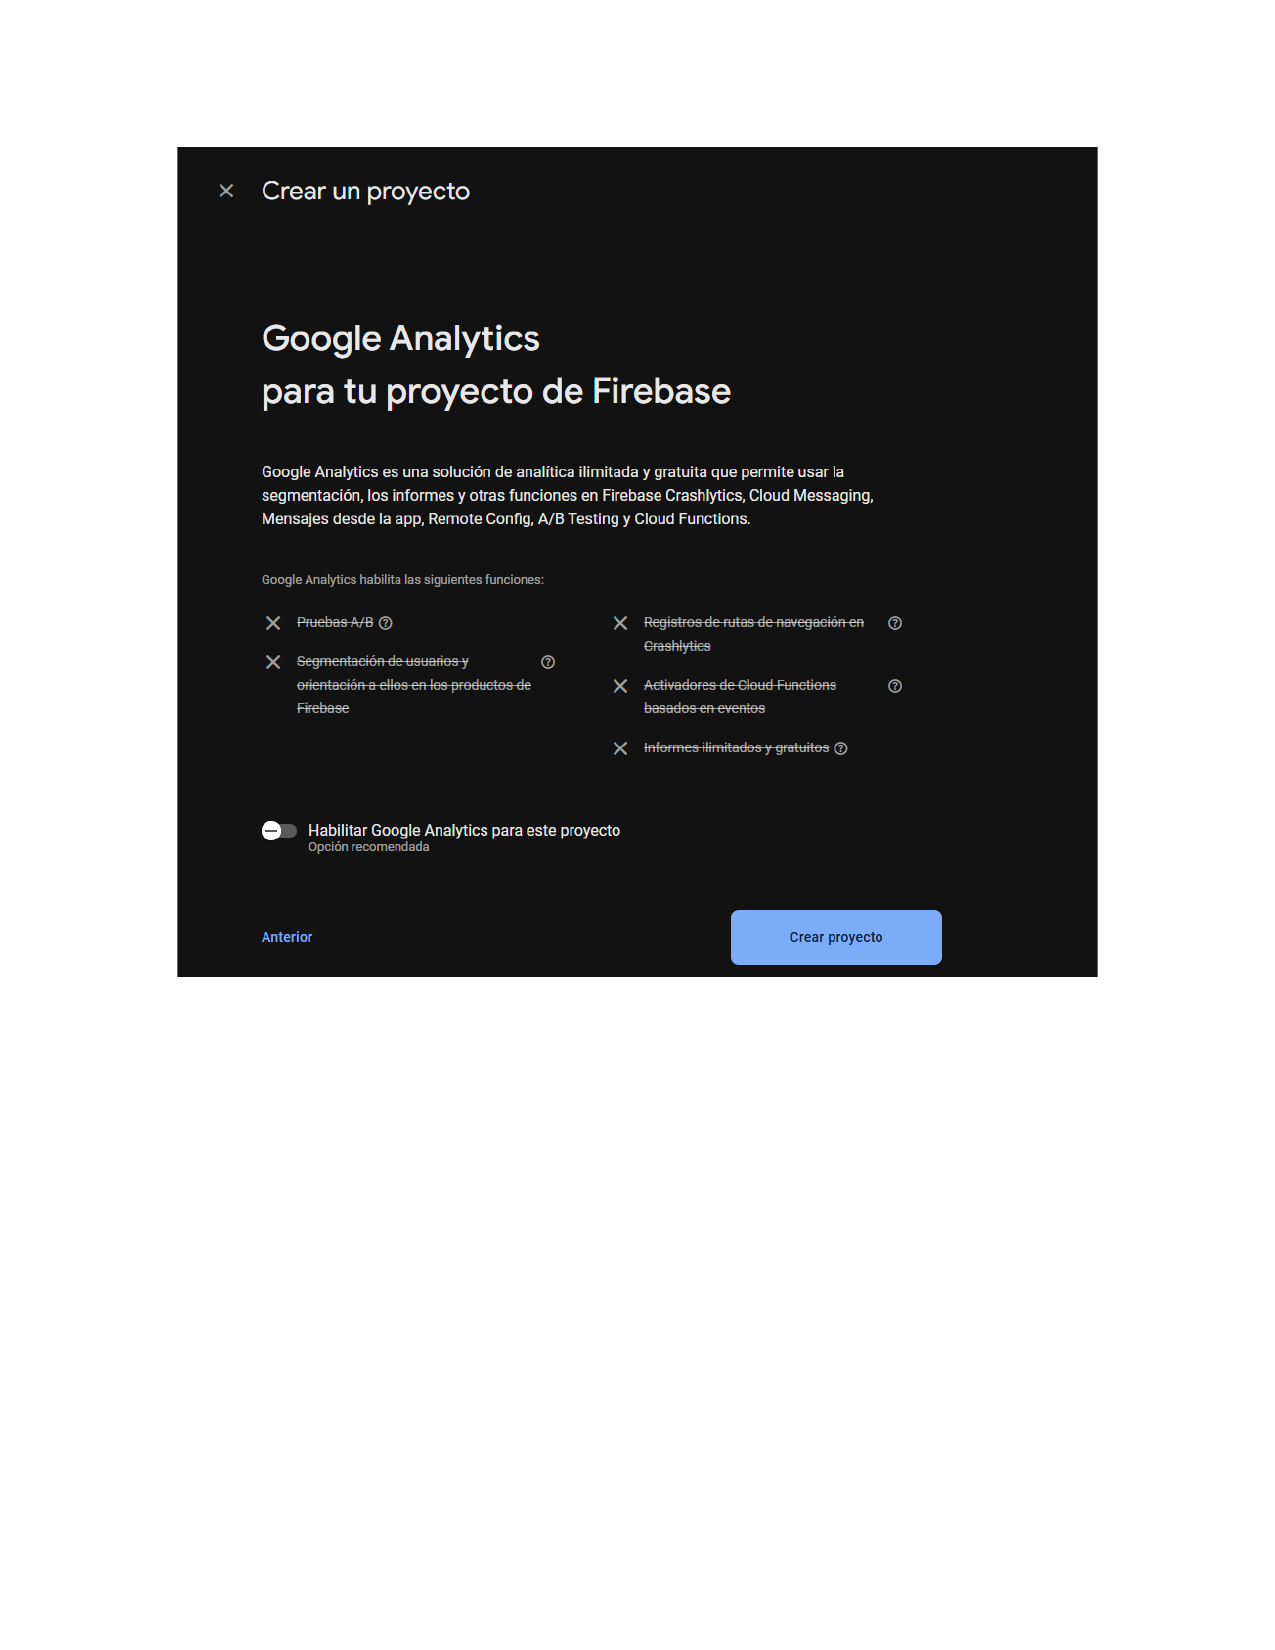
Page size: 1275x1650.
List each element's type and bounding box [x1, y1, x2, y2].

picture [177, 147, 1098, 977]
